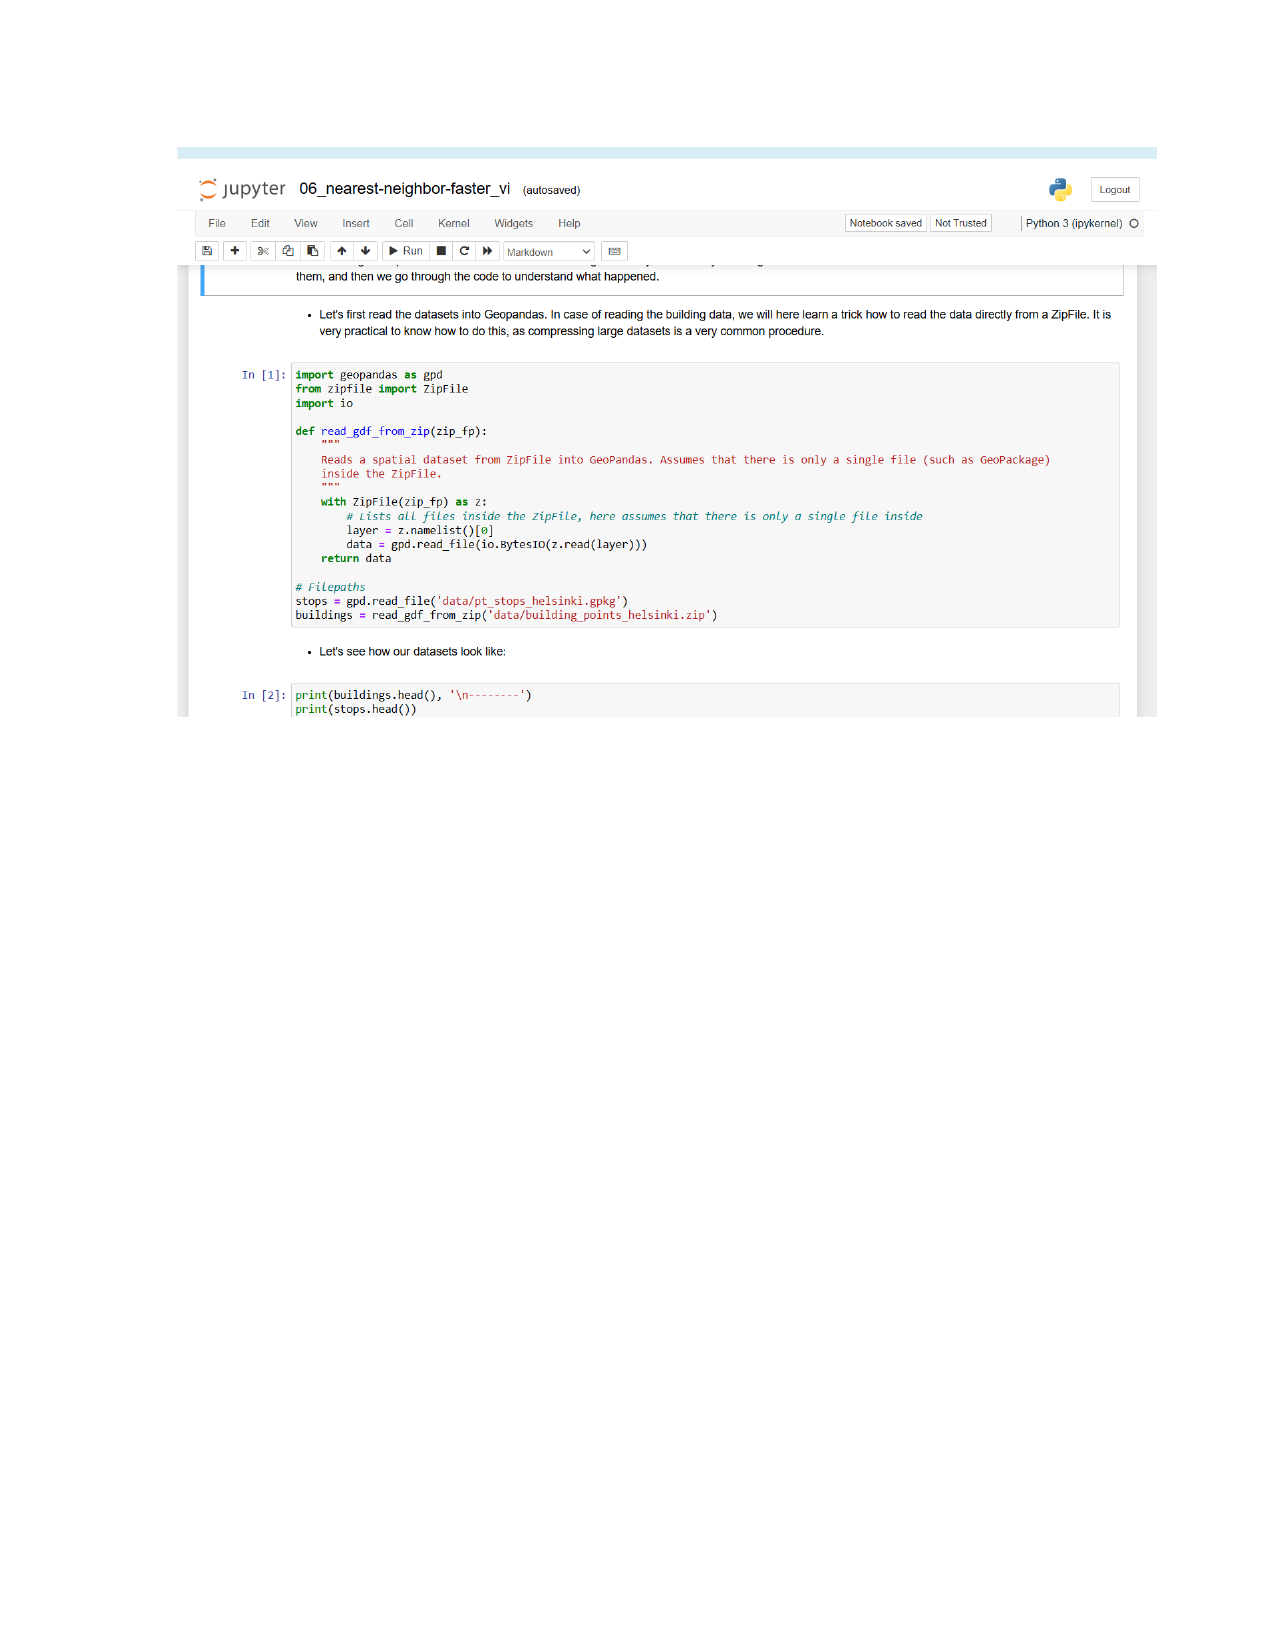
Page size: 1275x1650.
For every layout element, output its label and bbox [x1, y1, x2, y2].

picture [177, 147, 1157, 717]
